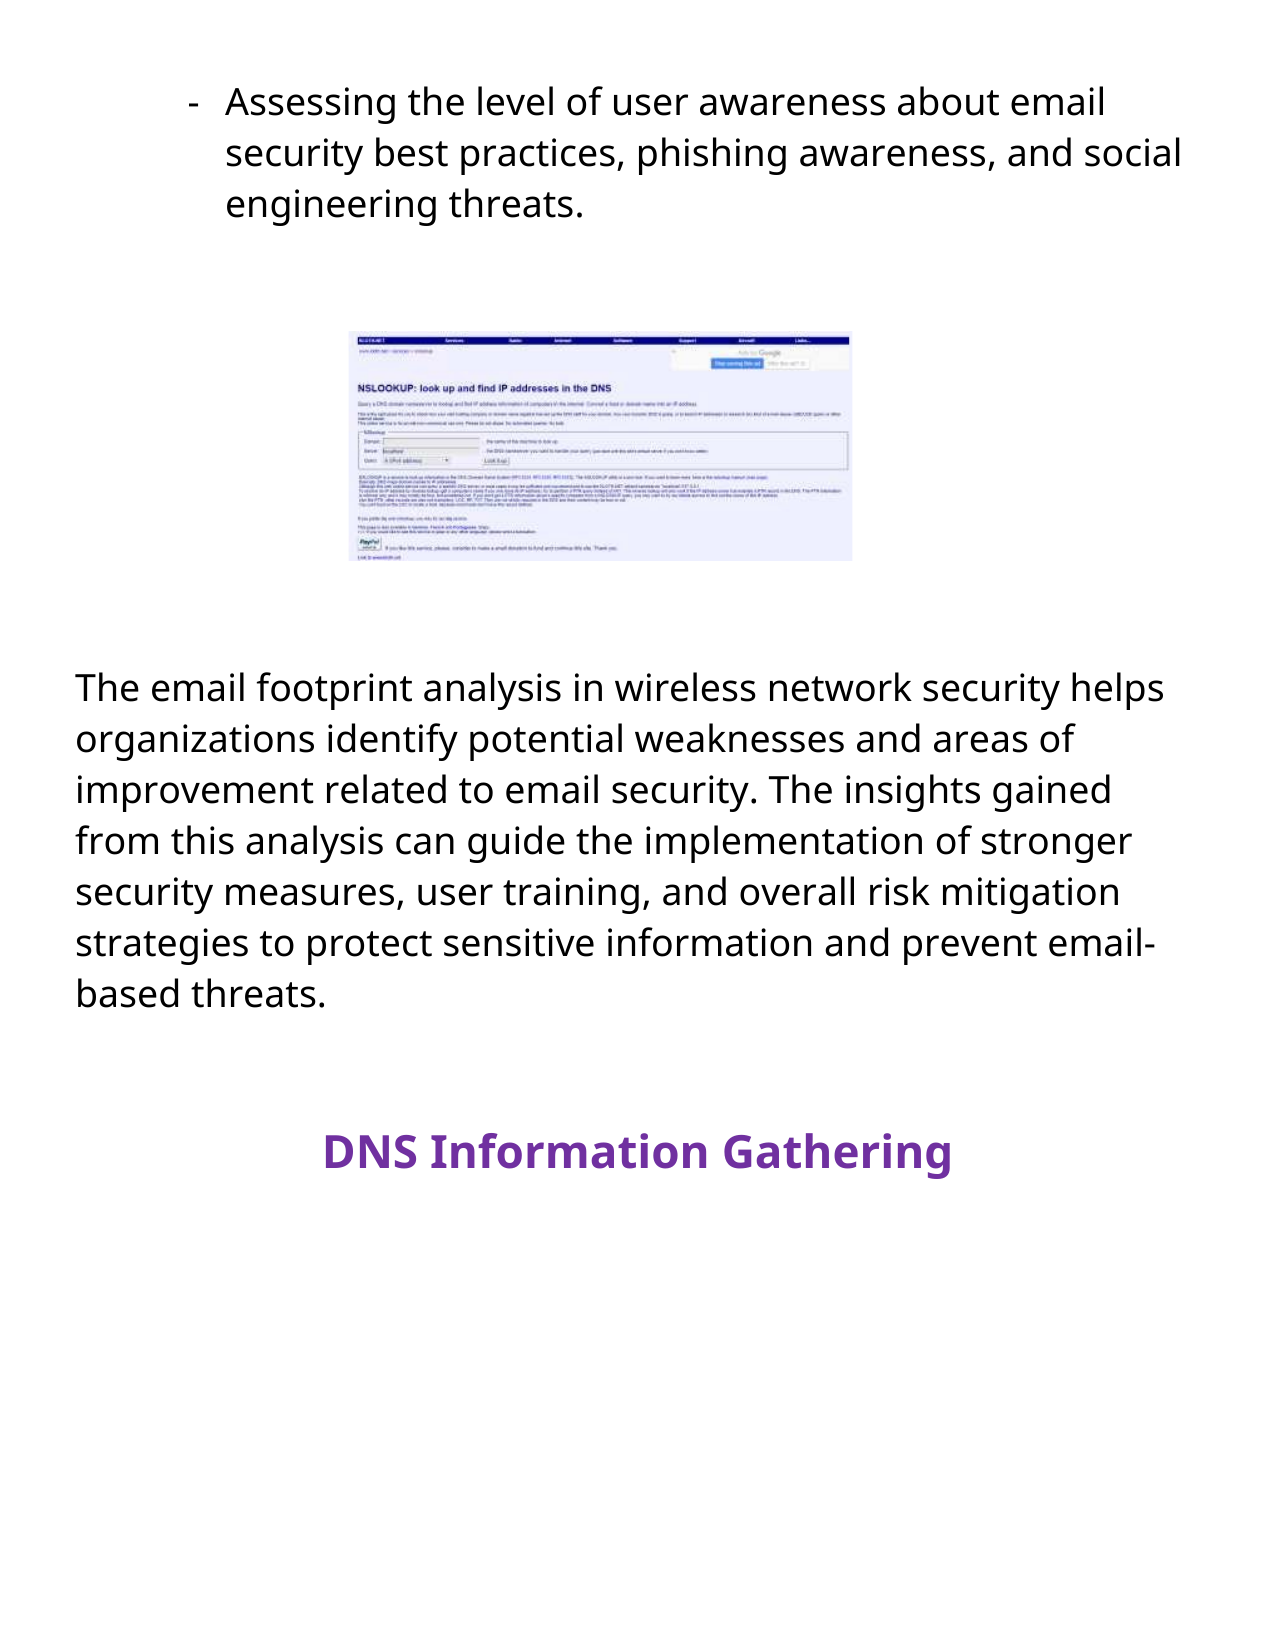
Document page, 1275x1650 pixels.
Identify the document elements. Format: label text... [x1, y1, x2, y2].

subtitle DNS Information Gathering [75, 1120, 1200, 1182]
subtitle The email footprint analysis in wireless network security helps organizations identify potential weaknesses and areas of improvement related to email security. The insights gained from this analysis can guide the implementation of stronger security measures, user training, and overall risk mitigation strategies to protect sensitive information and prevent email-based threats. [75, 661, 1200, 1019]
picture [348, 331, 853, 561]
subtitle Assessing the level of user awareness about email security best practices, phishing awareness, and social engineering threats. [187, 75, 1200, 228]
